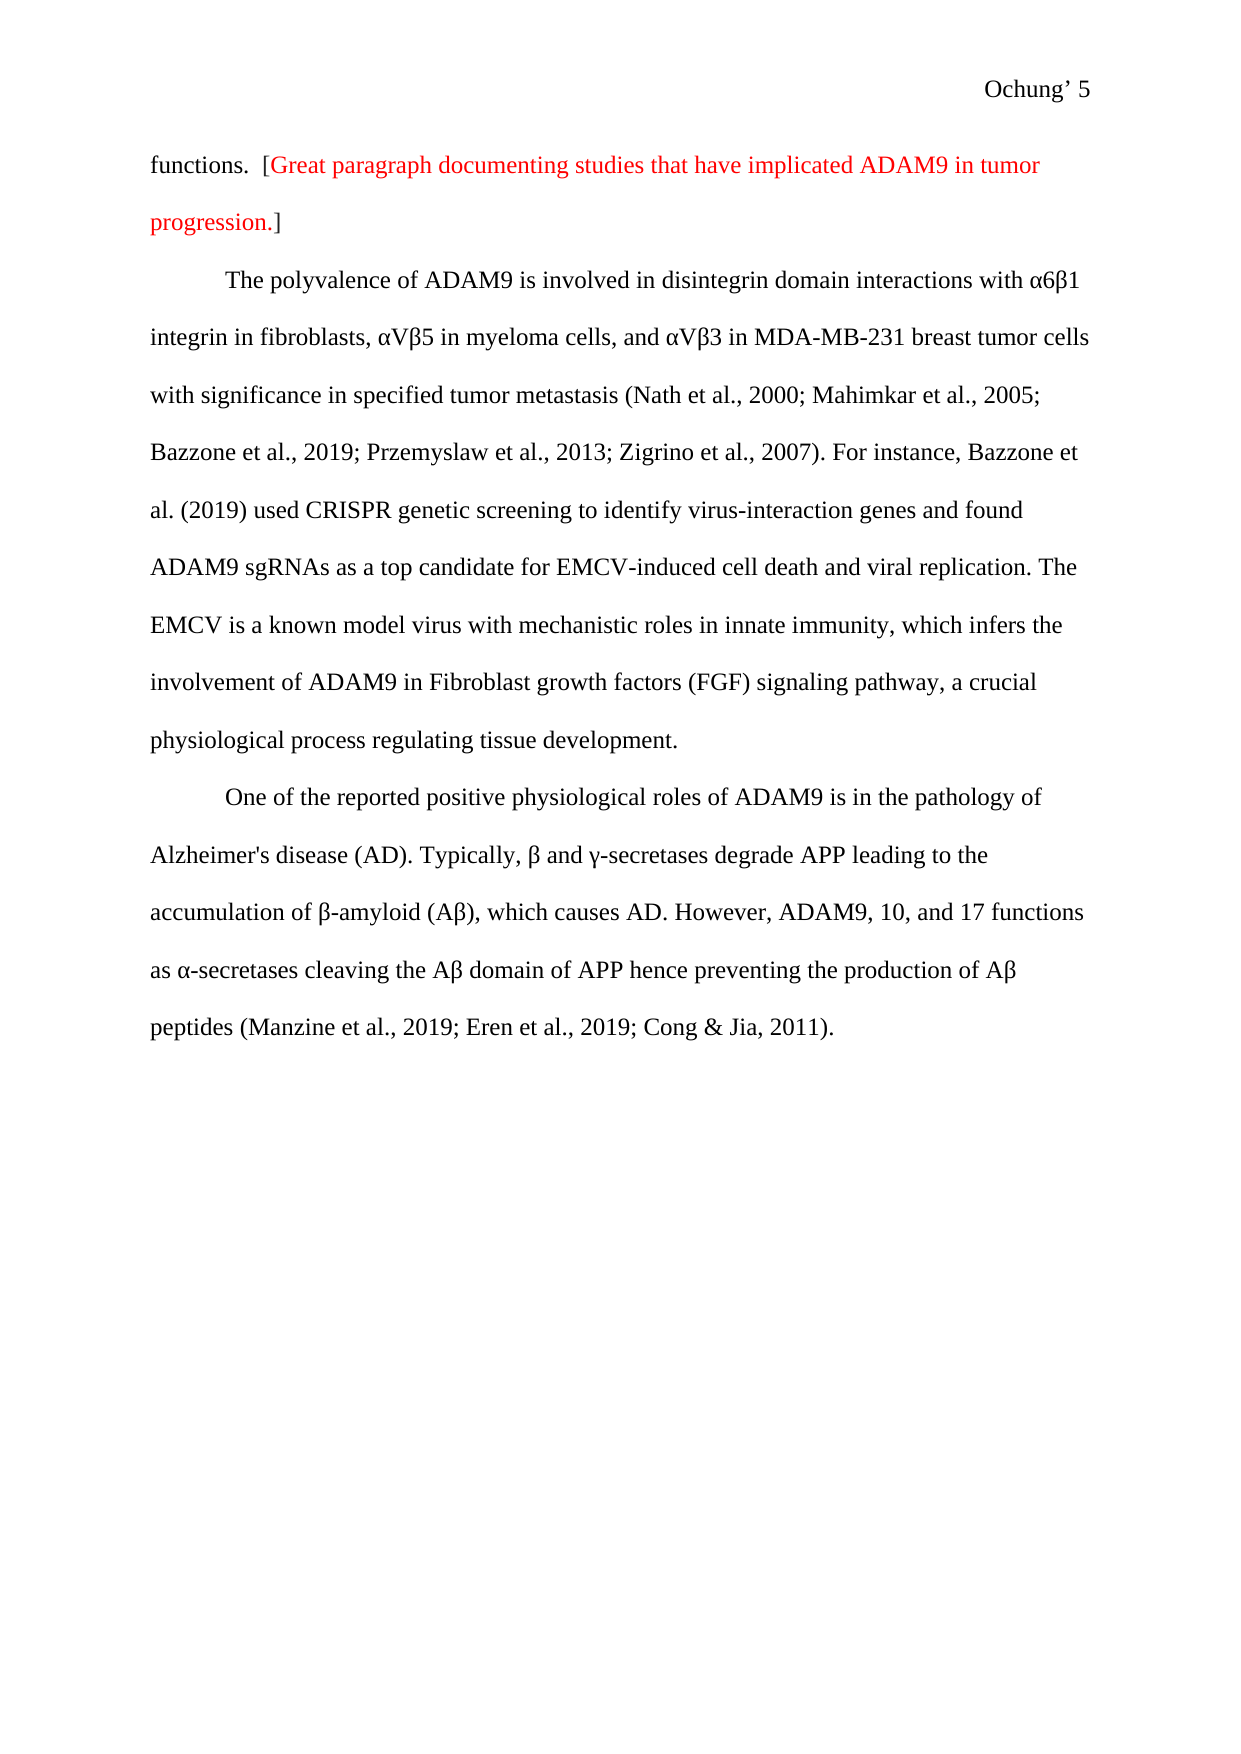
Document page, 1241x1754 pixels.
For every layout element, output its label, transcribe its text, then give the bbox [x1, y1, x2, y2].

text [150, 150, 1090, 236]
text One of the reported positive physiological roles of ADAM9 is in the pathology of Alzheimer's disease (AD). Typically, β and γ-secretases degrade APP leading to the accumulation of β-amyloid (Aβ), which causes AD. However, ADAM9, 10, and 17 functions as α-secretases cleaving the Aβ domain of APP hence preventing the production of Aβ peptides (Manzine et al., 2019; Eren et al., 2019; Cong & Jia, 2011). [150, 782, 1090, 1041]
text The polyvalence of ADAM9 is involved in disintegrin domain interactions with α6β1 integrin in fibroblasts, αVβ5 in myeloma cells, and αVβ3 in MDA-MB-231 breast tumor cells with significance in specified tumor metastasis (Nath et al., 2000; Mahimkar et al., 2005; Bazzone et al., 2019; Przemyslaw et al., 2013; Zigrino et al., 2007). For instance, Bazzone et al. (2019) used CRISPR genetic screening to identify virus-interaction genes and found ADAM9 sgRNAs as a top candidate for EMCV-induced cell death and viral replication. The EMCV is a known model virus with mechanistic roles in innate immunity, which infers the involvement of ADAM9 in Fibroblast growth factors (FGF) signaling pathway, a crucial physiological process regulating tissue development. [150, 265, 1090, 754]
